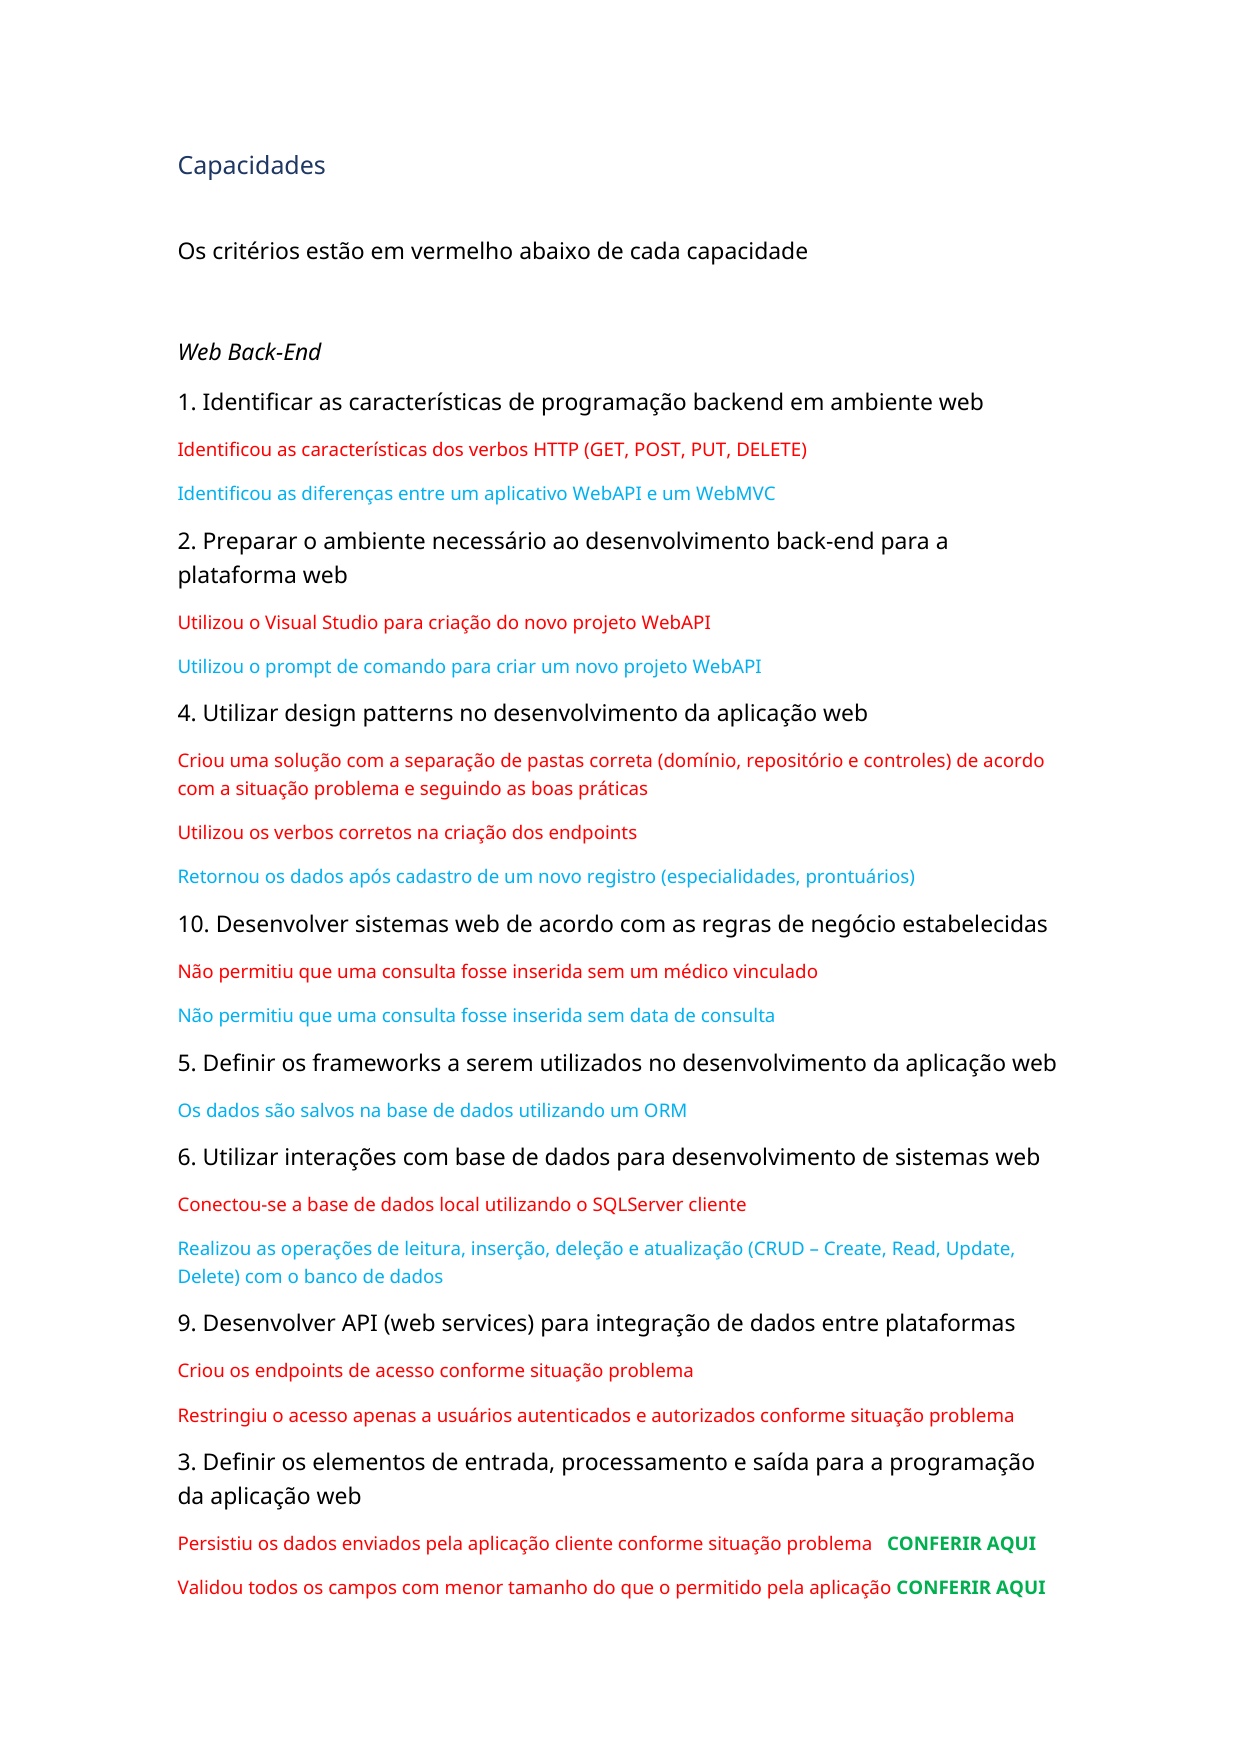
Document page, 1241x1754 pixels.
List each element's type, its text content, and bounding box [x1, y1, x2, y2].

text Utilizou o prompt de comando para criar um novo projeto WebAPI [177, 653, 1063, 679]
text Web Back-End [177, 336, 1063, 367]
text 1. Identificar as características de programação backend em ambiente web [177, 386, 1063, 417]
text Não permitiu que uma consulta fosse inserida sem um médico vinculado [177, 958, 1063, 984]
text Os dados são salvos na base de dados utilizando um ORM [177, 1097, 1063, 1122]
text Validou todos os campos com menor tamanho do que o permitido pela aplicação CONFERIR AQUI [177, 1574, 1063, 1600]
text Realizou as operações de leitura, inserção, deleção e atualização (CRUD – Create, Read, Update, Delete) com o banco de dados [177, 1236, 1063, 1289]
text Retornou os dados após cadastro de um novo registro (especialidades, prontuários) [177, 863, 1063, 889]
text Persistiu os dados enviados pela aplicação cliente conforme situação problema CONFERIR AQUI [177, 1530, 1063, 1556]
text Não permitiu que uma consulta fosse inserida sem data de consulta [177, 1002, 1063, 1028]
text Criou os endpoints de acesso conforme situação problema [177, 1358, 1063, 1383]
text Utilizou os verbos corretos na criação dos endpoints [177, 819, 1063, 845]
text Restringiu o acesso apenas a usuários autenticados e autorizados conforme situação problema [177, 1402, 1063, 1427]
text 6. Utilizar interações com base de dados para desenvolvimento de sistemas web [177, 1141, 1063, 1172]
text 10. Desenvolver sistemas web de acordo com as regras de negócio estabelecidas [177, 908, 1063, 939]
text Utilizou o Visual Studio para criação do novo projeto WebAPI [177, 609, 1063, 634]
text 5. Definir os frameworks a serem utilizados no desenvolvimento da aplicação web [177, 1046, 1063, 1078]
text Os critérios estão em vermelho abaixo de cada capacidade [177, 235, 1063, 266]
text Identificou as características dos verbos HTTP (GET, POST, PUT, DELETE) [177, 436, 1063, 462]
text 9. Desenvolver API (web services) para integração de dados entre plataformas [177, 1307, 1063, 1338]
text Criou uma solução com a separação de pastas correta (domínio, repositório e controles) de acordo com a situação problema e seguindo as boas práticas [177, 748, 1063, 801]
text 4. Utilizar design patterns no desenvolvimento da aplicação web [177, 697, 1063, 728]
text Identificou as diferenças entre um aplicativo WebAPI e um WebMVC [177, 481, 1063, 506]
text Conectou-se a base de dados local utilizando o SQLServer cliente [177, 1191, 1063, 1217]
text 3. Definir os elementos de entrada, processamento e saída para a programação da aplicação web [177, 1446, 1063, 1511]
text 2. Preparar o ambiente necessário ao desenvolvimento back-end para a plataforma web [177, 525, 1063, 590]
subtitle Capacidades [177, 148, 1063, 182]
